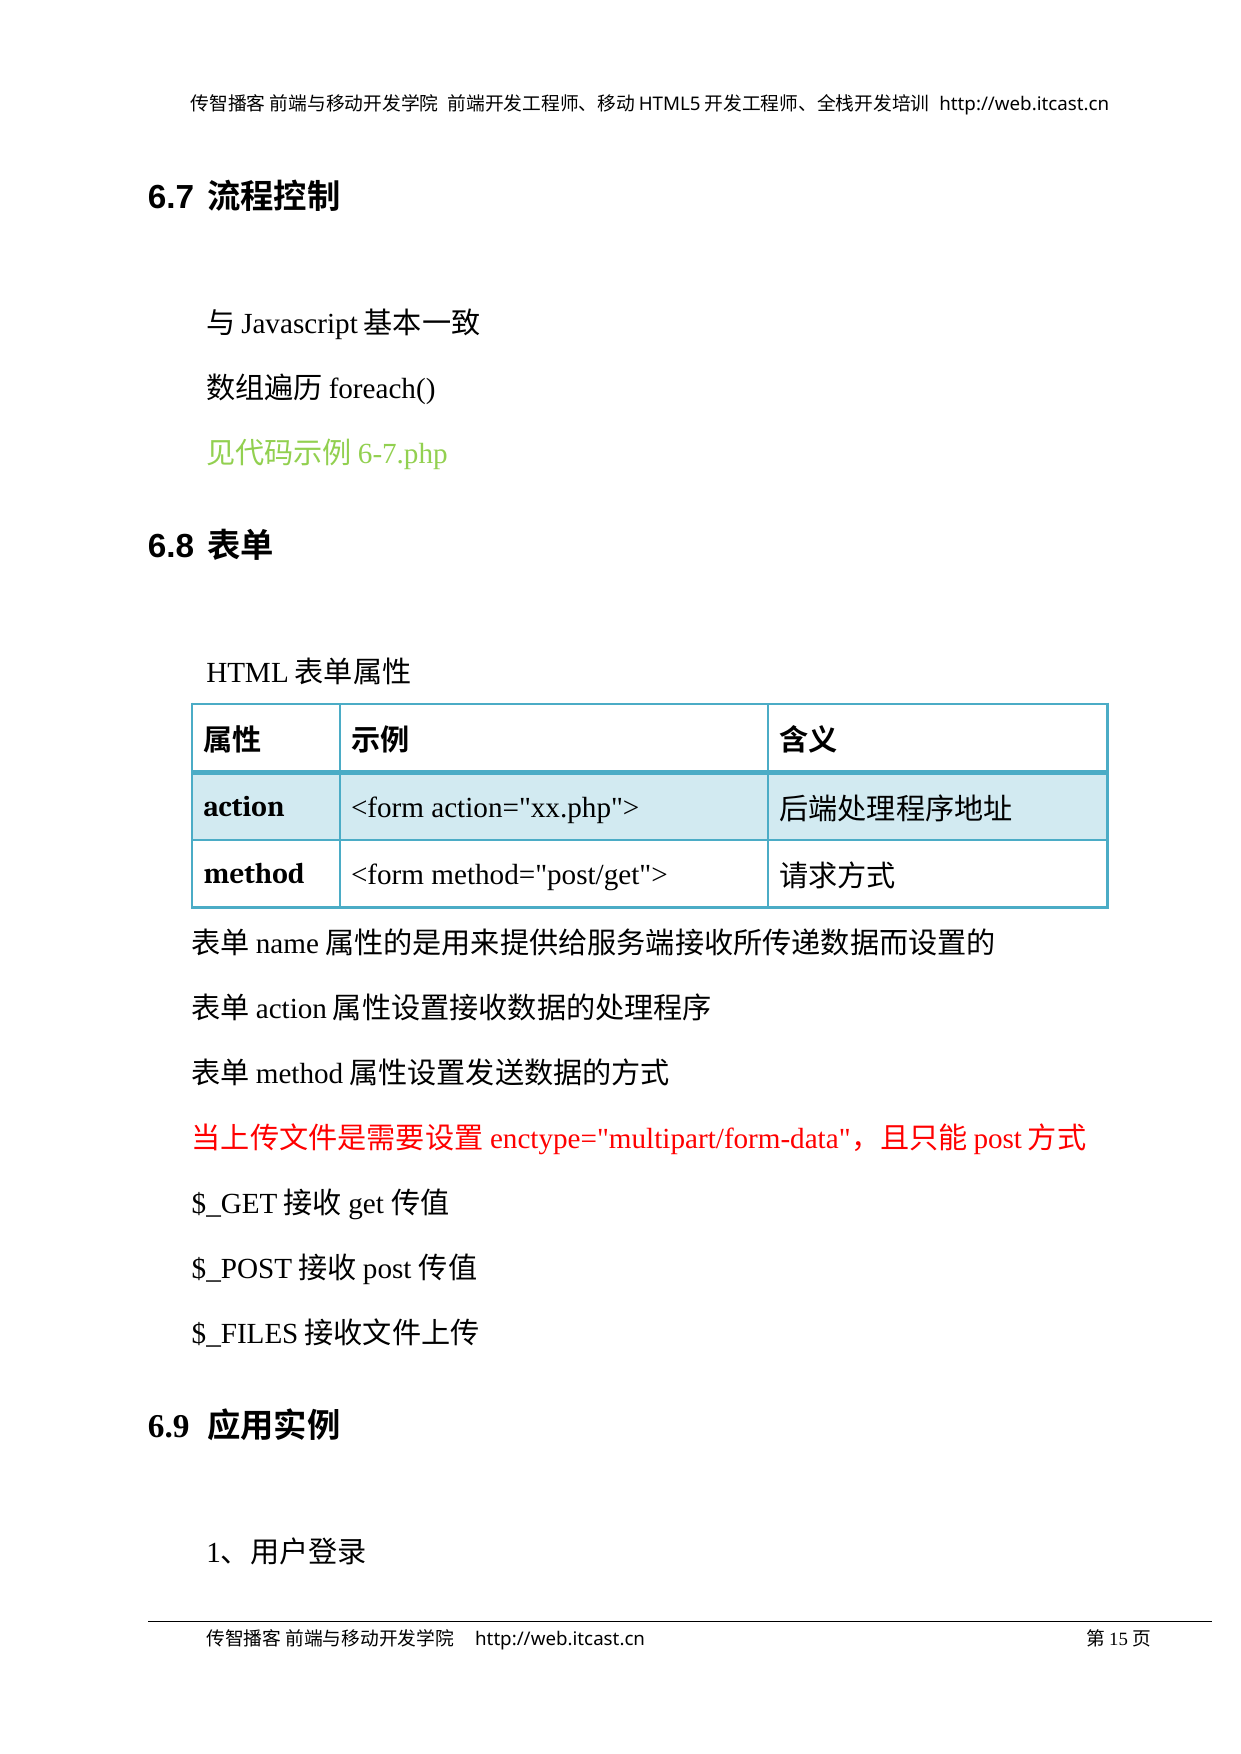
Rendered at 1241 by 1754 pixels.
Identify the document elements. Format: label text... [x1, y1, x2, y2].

table_header 含义 [769, 705, 1106, 770]
subtitle 流程控制 [148, 162, 1152, 227]
text HTML表单属性 [148, 638, 1152, 703]
text 数组遍历foreach() [148, 354, 1152, 419]
text 表单action属性设置接收数据的处理程序 [148, 973, 1152, 1038]
text 当上传文件是需要设置 enctype="multipart/form-data"，且只能post方式 $_GET接收 get 传值 [148, 1103, 1152, 1233]
text 见代码示例6-7.php [148, 419, 1152, 484]
text $_POST接收 post 传值 [148, 1233, 1152, 1298]
table_cell <form method="post/get"> [341, 841, 767, 906]
table_cell <form action="xx.php"> [341, 775, 767, 839]
subtitle 表单 [148, 511, 1152, 576]
table_cell method [193, 841, 339, 906]
text 表单method属性设置发送数据的方式 [148, 1038, 1152, 1103]
text $_FILES接收文件上传 [148, 1298, 1152, 1363]
table_cell 后端处理程序地址 [769, 775, 1106, 839]
table_cell 请求方式 [769, 841, 1106, 906]
table_cell action [193, 775, 339, 839]
text 与Javascript基本一致 [148, 289, 1152, 354]
subtitle 应用实例 [148, 1391, 1152, 1456]
table_header 属性 [193, 705, 339, 770]
table_header 示例 [341, 705, 767, 770]
text 表单name属性的是用来提供给服务端接收所传递数据而设置的 [148, 908, 1152, 973]
text 1、用户登录 [148, 1517, 1152, 1582]
